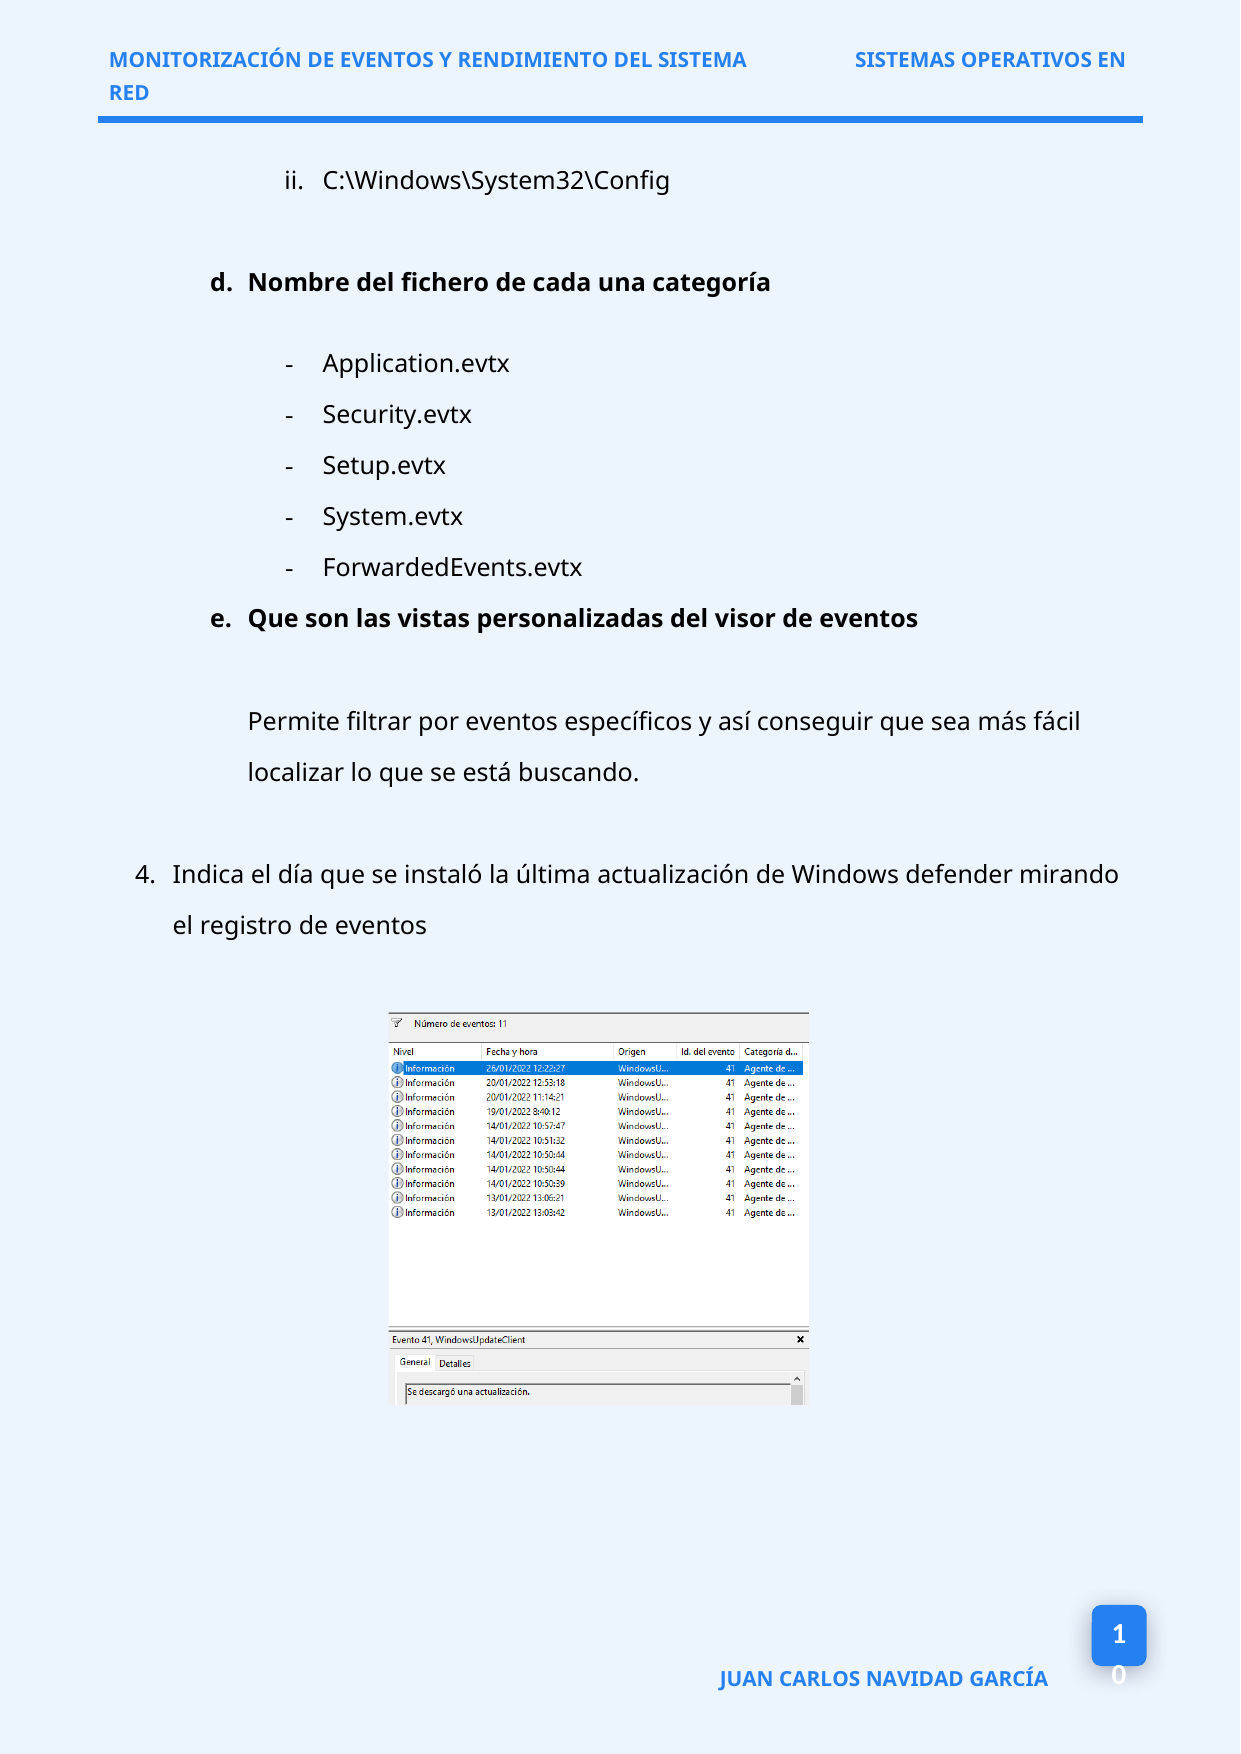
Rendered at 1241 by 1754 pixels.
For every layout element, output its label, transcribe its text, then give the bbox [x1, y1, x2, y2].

list Application.evtx [285, 346, 1143, 380]
list ForwardedEvents.evtx [285, 550, 1143, 584]
list Security.evtx [285, 397, 1143, 431]
list C:\Windows\System32\Config [304, 163, 1143, 197]
list System.evtx [285, 499, 1143, 533]
list Nombre del fichero de cada una categoría [210, 265, 1143, 299]
list Indica el día que se instaló la última actualización de Windows defender mirando el registro de eventos [135, 856, 1143, 941]
list Que son las vistas personalizadas del visor de eventos [210, 601, 1143, 635]
picture [388, 1012, 809, 1405]
list Setup.evtx [285, 448, 1143, 482]
list Permite filtrar por eventos específicos y así conseguir que sea más fácil localizar lo que se está buscando. [247, 703, 1143, 788]
